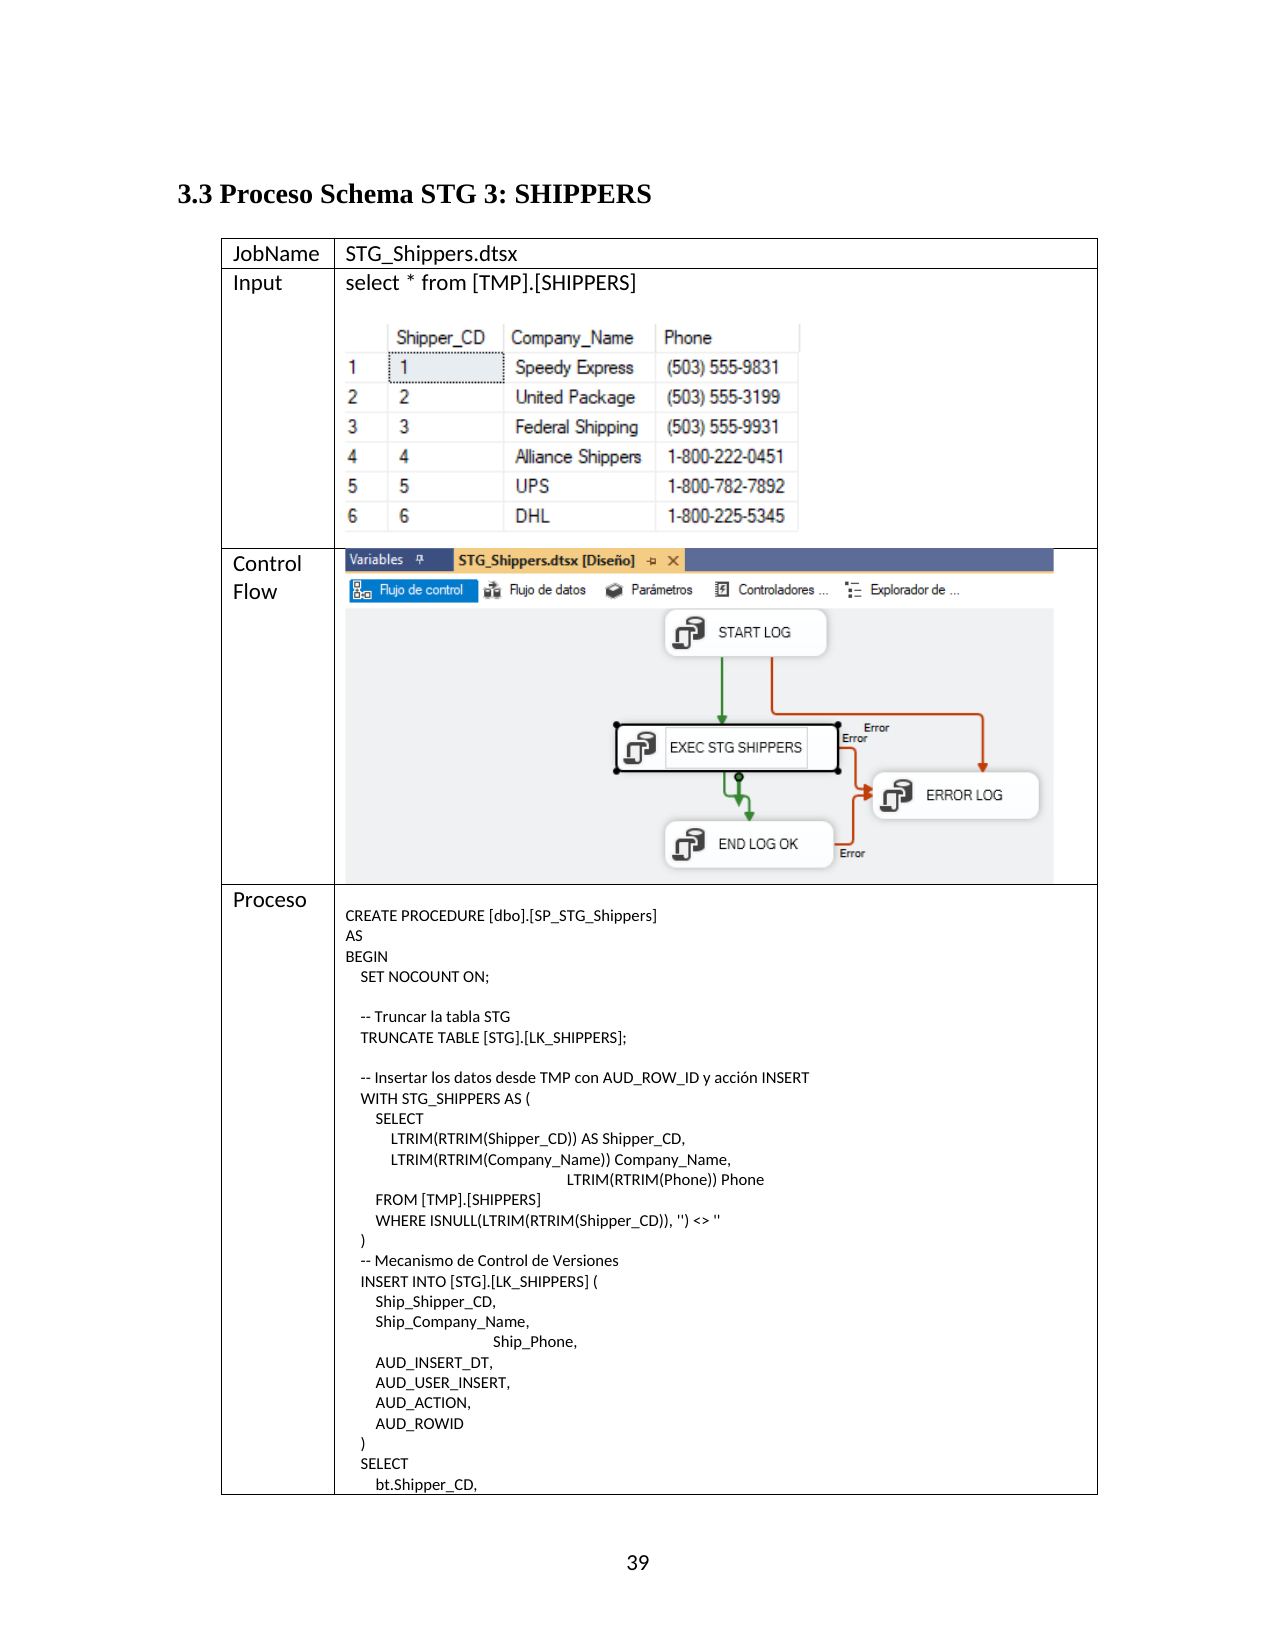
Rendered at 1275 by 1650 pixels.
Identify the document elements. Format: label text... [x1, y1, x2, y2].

table_cell [335, 549, 345, 884]
table_header JobName [222, 239, 334, 267]
table_cell select * from [TMP].[SHIPPERS] [335, 269, 1097, 548]
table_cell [335, 885, 1097, 1494]
table_cell Proceso [222, 885, 334, 1494]
table_header STG_Shippers.dtsx [335, 239, 1097, 267]
picture [345, 324, 1054, 884]
table_cell [1054, 549, 1097, 884]
subtitle 3.3 Proceso Schema STG 3: SHIPPERS [177, 177, 1098, 209]
table_cell Control Flow [222, 549, 334, 884]
table_cell Input [222, 269, 334, 548]
